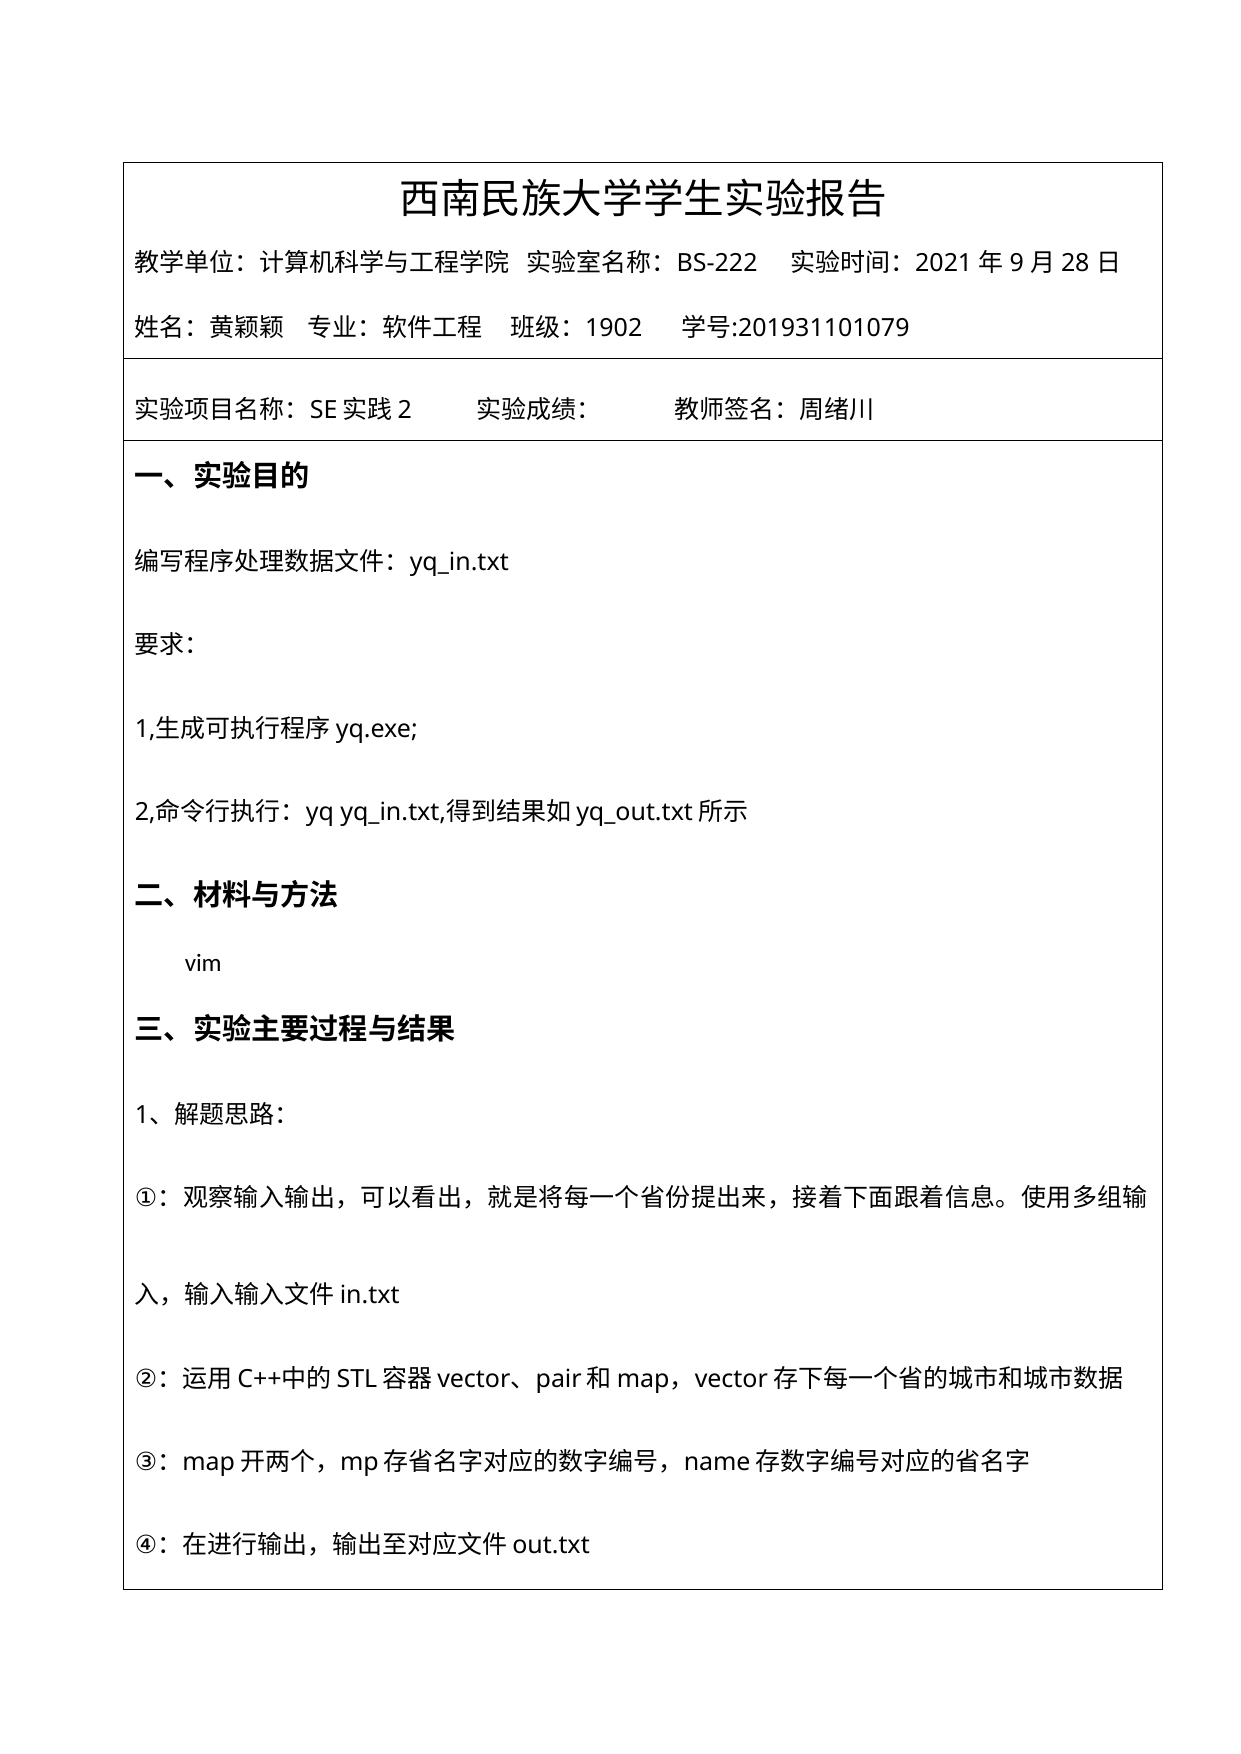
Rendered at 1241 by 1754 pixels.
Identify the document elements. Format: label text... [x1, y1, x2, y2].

table_header 西南民族大学学生实验报告 教学单位：计算机科学与工程学院 实验室名称：BS-222 实验时间：2021 年 9 月 28 日 姓名：黄颖颖 专业：软件工程 班级：1902 学号:201931101079 [124, 163, 1162, 358]
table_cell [124, 441, 1162, 1589]
table_cell 实验项目名称：SE实践2 实验成绩： 教师签名：周绪川 [124, 359, 1162, 440]
